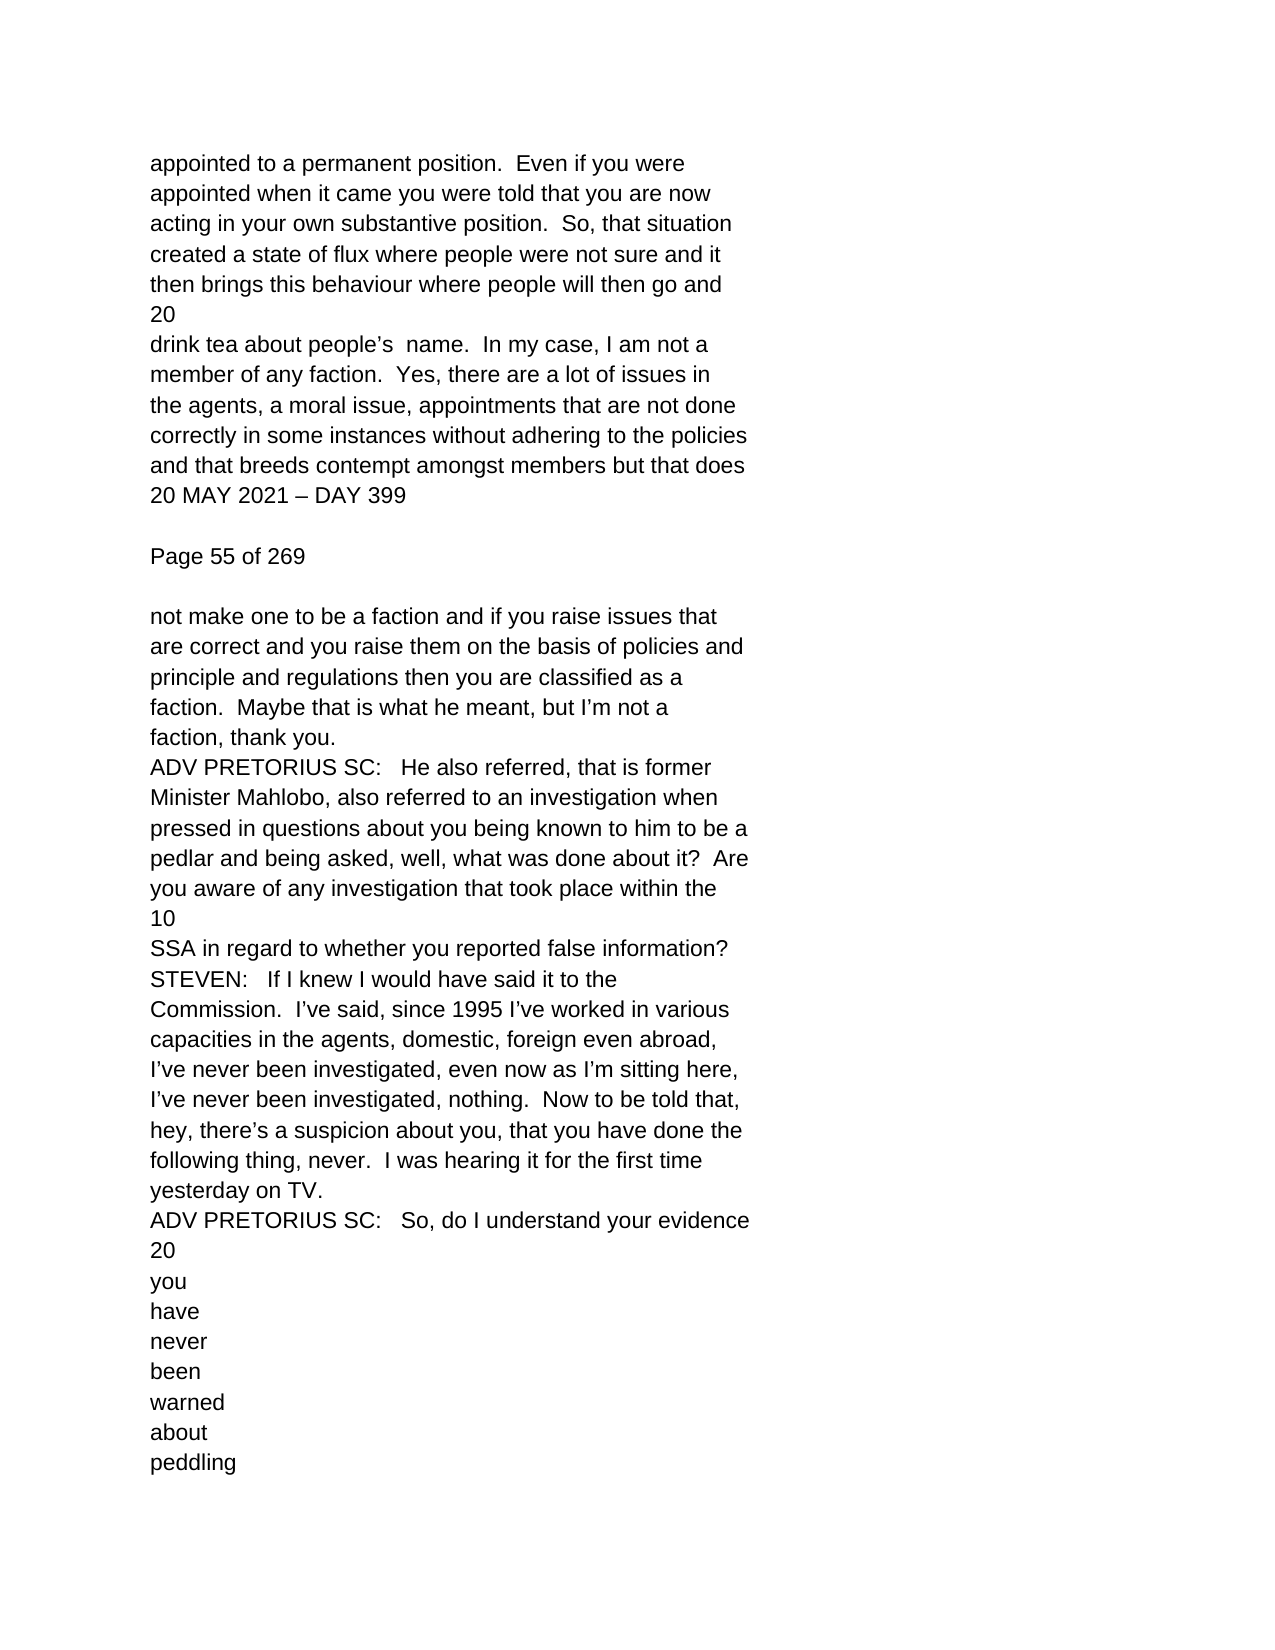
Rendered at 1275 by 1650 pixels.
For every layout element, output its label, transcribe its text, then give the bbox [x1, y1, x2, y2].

text have [150, 1298, 1125, 1324]
text you aware of any investigation that took place within the [150, 875, 1125, 901]
text ADV PRETORIUS SC: He also referred, that is former [150, 754, 1125, 781]
text Page 55 of 269 [150, 543, 1125, 569]
text appointed to a permanent position. Even if you were [150, 150, 1125, 176]
text ADV PRETORIUS SC: So, do I understand your evidence [150, 1207, 1125, 1234]
text been [150, 1358, 1125, 1385]
text are correct and you raise them on the basis of policies and [150, 633, 1125, 660]
text Minister Mahlobo, also referred to an investigation when [150, 784, 1125, 811]
text never [150, 1328, 1125, 1354]
text pedlar and being asked, well, what was done about it? Are [150, 845, 1125, 871]
text principle and regulations then you are classified as a [150, 663, 1125, 690]
text member of any faction. Yes, there are a lot of issues in [150, 361, 1125, 388]
text then brings this behaviour where people will then go and [150, 271, 1125, 297]
text the agents, a moral issue, appointments that are not done [150, 392, 1125, 418]
text SSA in regard to whether you reported false information? [150, 935, 1125, 962]
text faction. Maybe that is what he meant, but I’m not a [150, 694, 1125, 720]
text and that breeds contempt amongst members but that does [150, 452, 1125, 478]
text correctly in some instances without adhering to the policies [150, 422, 1125, 448]
text pressed in questions about you being known to him to be a [150, 814, 1125, 841]
text I’ve never been investigated, nothing. Now to be told that, [150, 1086, 1125, 1113]
text acting in your own substantive position. So, that situation [150, 210, 1125, 237]
text capacities in the agents, domestic, foreign even abroad, [150, 1026, 1125, 1052]
text peddling [150, 1449, 1125, 1475]
text not make one to be a faction and if you raise issues that [150, 603, 1125, 629]
text Commission. I’ve said, since 1995 I’ve worked in various [150, 996, 1125, 1022]
text hey, there’s a suspicion about you, that you have done the [150, 1117, 1125, 1143]
text 20 [150, 301, 1125, 327]
text following thing, never. I was hearing it for the first time [150, 1147, 1125, 1173]
text I’ve never been investigated, even now as I’m sitting here, [150, 1056, 1125, 1083]
text yesterday on TV. [150, 1177, 1125, 1203]
text appointed when it came you were told that you are now [150, 180, 1125, 207]
text created a state of flux where people were not sure and it [150, 241, 1125, 267]
text faction, thank you. [150, 724, 1125, 750]
text 20 [150, 1237, 1125, 1264]
text about [150, 1419, 1125, 1445]
text 10 [150, 905, 1125, 932]
text STEVEN: If I knew I would have said it to the [150, 966, 1125, 992]
text drink tea about people’s name. In my case, I am not a [150, 331, 1125, 358]
text 20 MAY 2021 – DAY 399 [150, 482, 1125, 509]
text warned [150, 1388, 1125, 1415]
text you [150, 1268, 1125, 1294]
